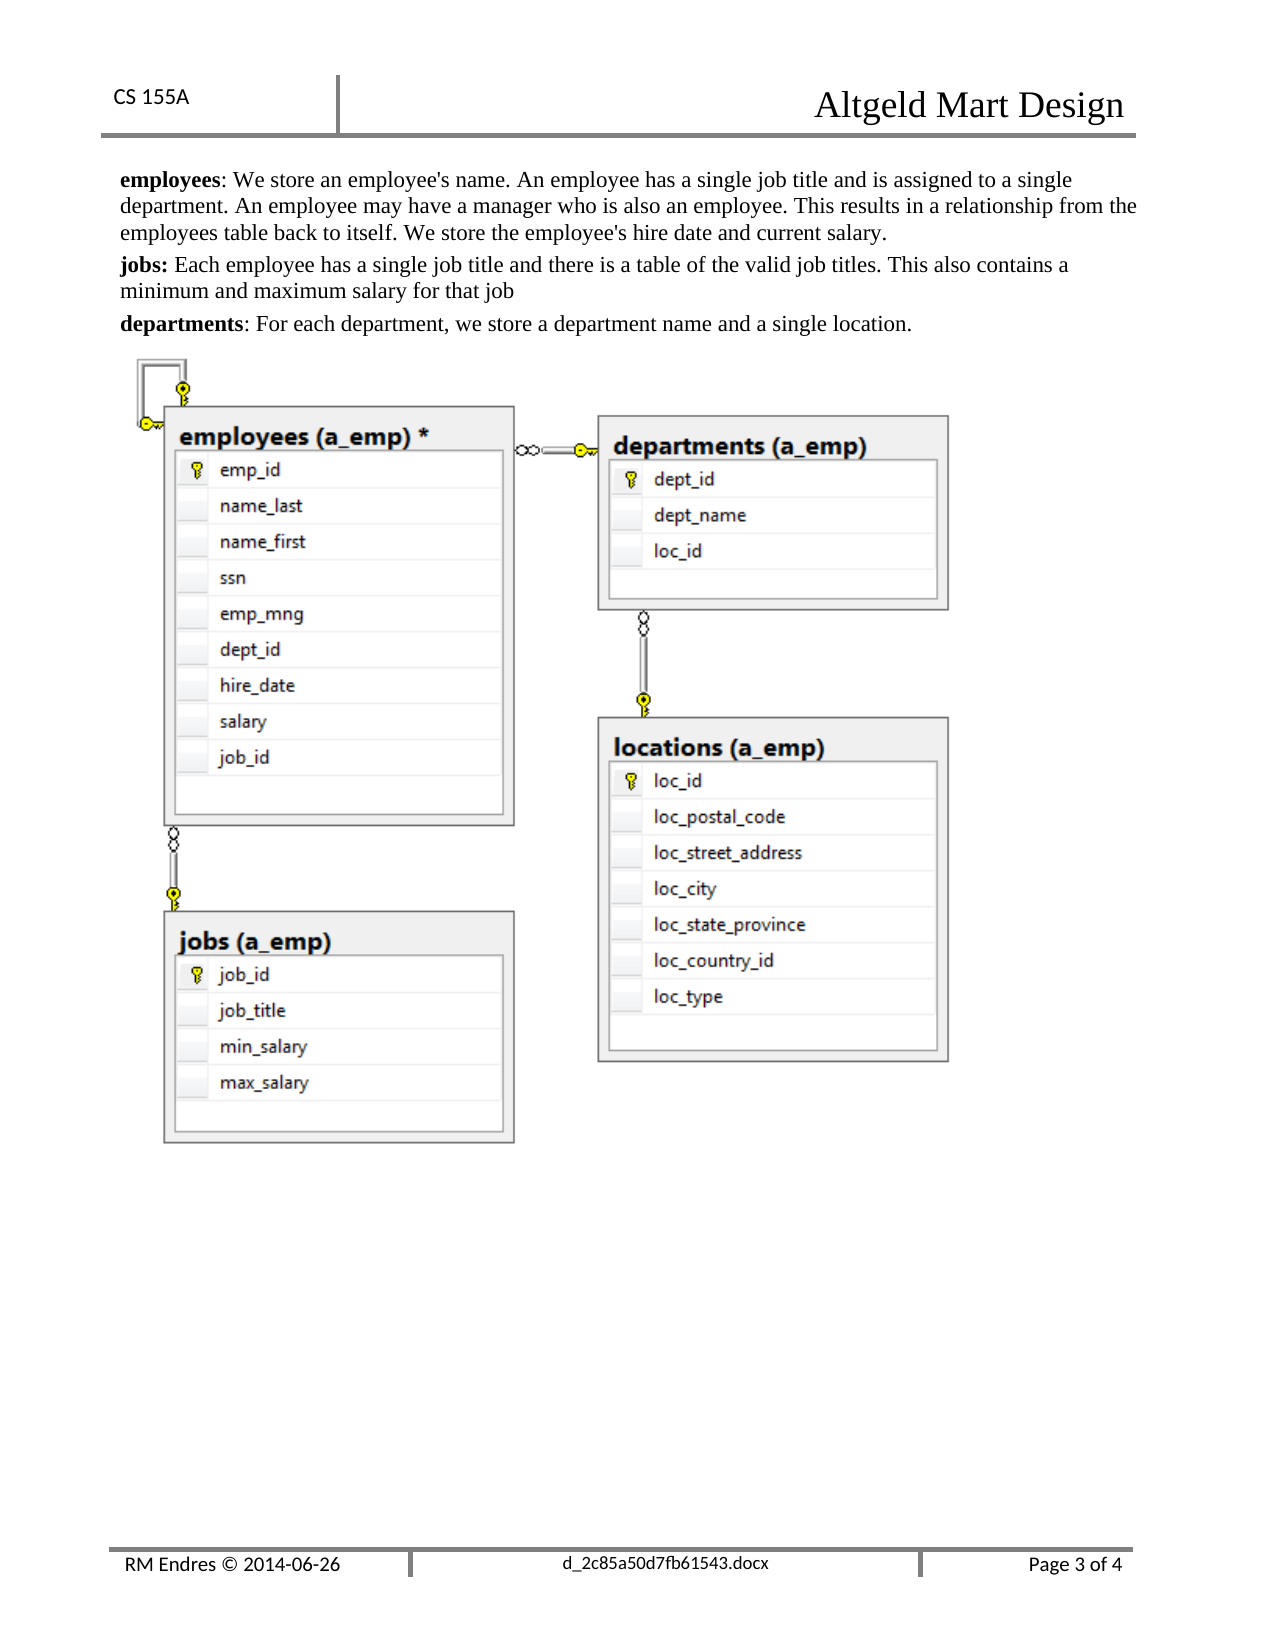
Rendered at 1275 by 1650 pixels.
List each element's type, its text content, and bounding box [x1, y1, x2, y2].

text departments: For each department, we store a department name and a single location. [120, 310, 1155, 336]
text employees: We store an employee's name. An employee has a single job title and is assigned to a single department. An employee may have a manager who is also an employee. This results in a relationship from the employees table back to itself. We store the employee's hire date and current salary. [120, 166, 1155, 245]
text jobs: Each employee has a single job title and there is a table of the valid job titles. This also contains a minimum and maximum salary for that job [120, 251, 1155, 304]
picture [120, 342, 971, 1175]
